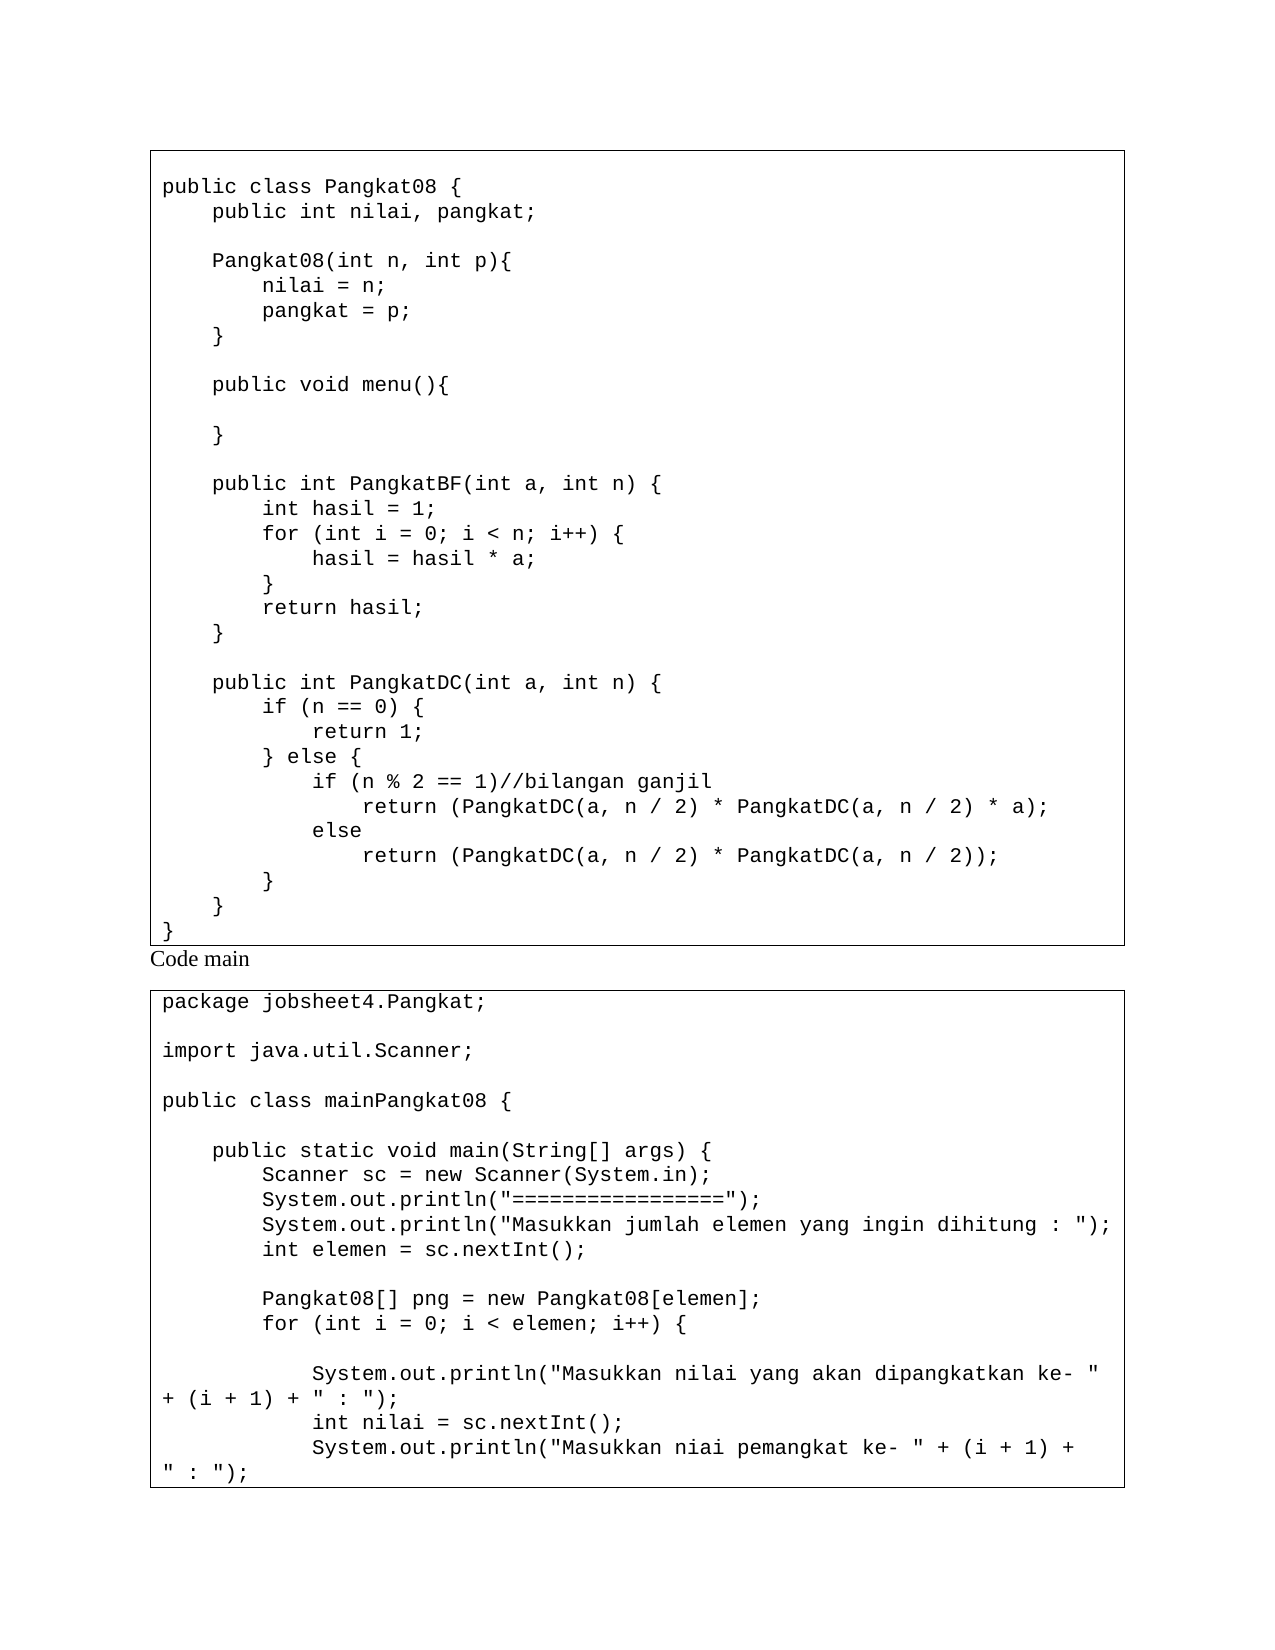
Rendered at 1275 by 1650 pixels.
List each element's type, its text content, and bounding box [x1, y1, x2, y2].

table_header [151, 991, 1124, 1487]
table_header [151, 151, 1124, 944]
text Code main [150, 946, 1125, 972]
